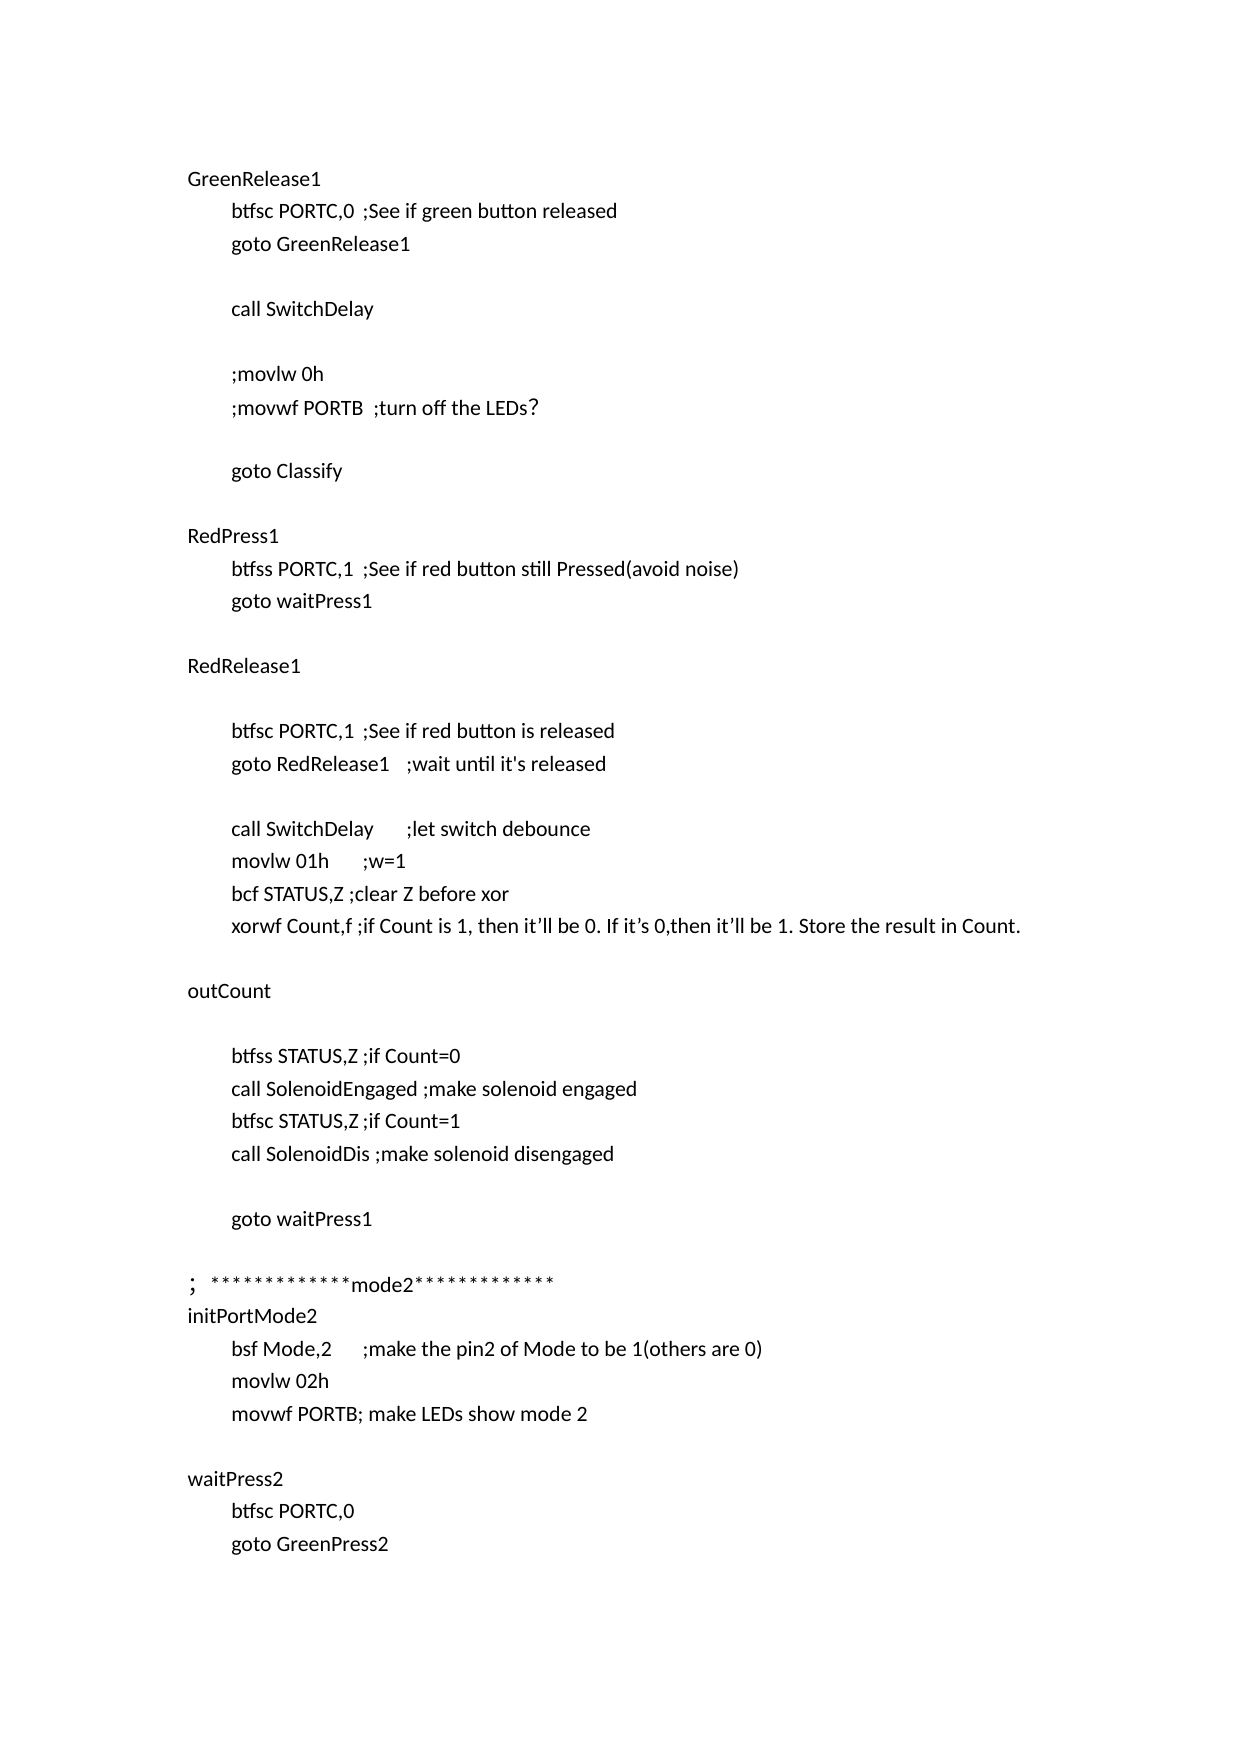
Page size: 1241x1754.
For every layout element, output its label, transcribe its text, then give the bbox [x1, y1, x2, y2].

text RedPress1 [187, 519, 1053, 552]
text goto waitPress1 [187, 584, 1053, 617]
text RedRelease1 [187, 649, 1053, 682]
text goto waitPress1 [187, 1202, 1053, 1234]
text btfsc PORTC,1 ;See if red button is released [187, 714, 1053, 747]
text ；*************mode2************* [187, 1267, 1053, 1299]
text call SwitchDelay ;let switch debounce [187, 812, 1053, 844]
text ;movwf PORTB ;turn off the LEDs？ [187, 389, 1053, 422]
text goto Classify [187, 454, 1053, 487]
text movwf PORTB; make LEDs show mode 2 [187, 1397, 1053, 1429]
text outCount [187, 974, 1053, 1007]
text goto GreenRelease1 [187, 227, 1053, 259]
text xorwf Count,f ;if Count is 1, then it’ll be 0. If it’s 0,then it’ll be 1. Store the result in Count. [187, 909, 1053, 942]
text initPortMode2 [187, 1299, 1053, 1332]
text movlw 01h ;w=1 [187, 844, 1053, 877]
text goto RedRelease1 ;wait until it's released [187, 747, 1053, 779]
text call SolenoidEngaged ;make solenoid engaged [187, 1072, 1053, 1104]
text btfss PORTC,1 ;See if red button still Pressed(avoid noise) [187, 552, 1053, 584]
text btfsc PORTC,0 [187, 1494, 1053, 1527]
text call SolenoidDis ;make solenoid disengaged [187, 1137, 1053, 1169]
text btfss STATUS,Z ;if Count=0 [187, 1039, 1053, 1072]
text GreenRelease1 [187, 162, 1053, 194]
text ;movlw 0h [187, 357, 1053, 389]
text btfsc STATUS,Z ;if Count=1 [187, 1104, 1053, 1137]
text goto GreenPress2 [187, 1527, 1053, 1559]
text bcf STATUS,Z ;clear Z before xor [187, 877, 1053, 909]
text btfsc PORTC,0 ;See if green button released [187, 194, 1053, 227]
text call SwitchDelay [187, 292, 1053, 324]
text waitPress2 [187, 1462, 1053, 1494]
text movlw 02h [187, 1364, 1053, 1397]
text bsf Mode,2 ;make the pin2 of Mode to be 1(others are 0) [187, 1332, 1053, 1364]
